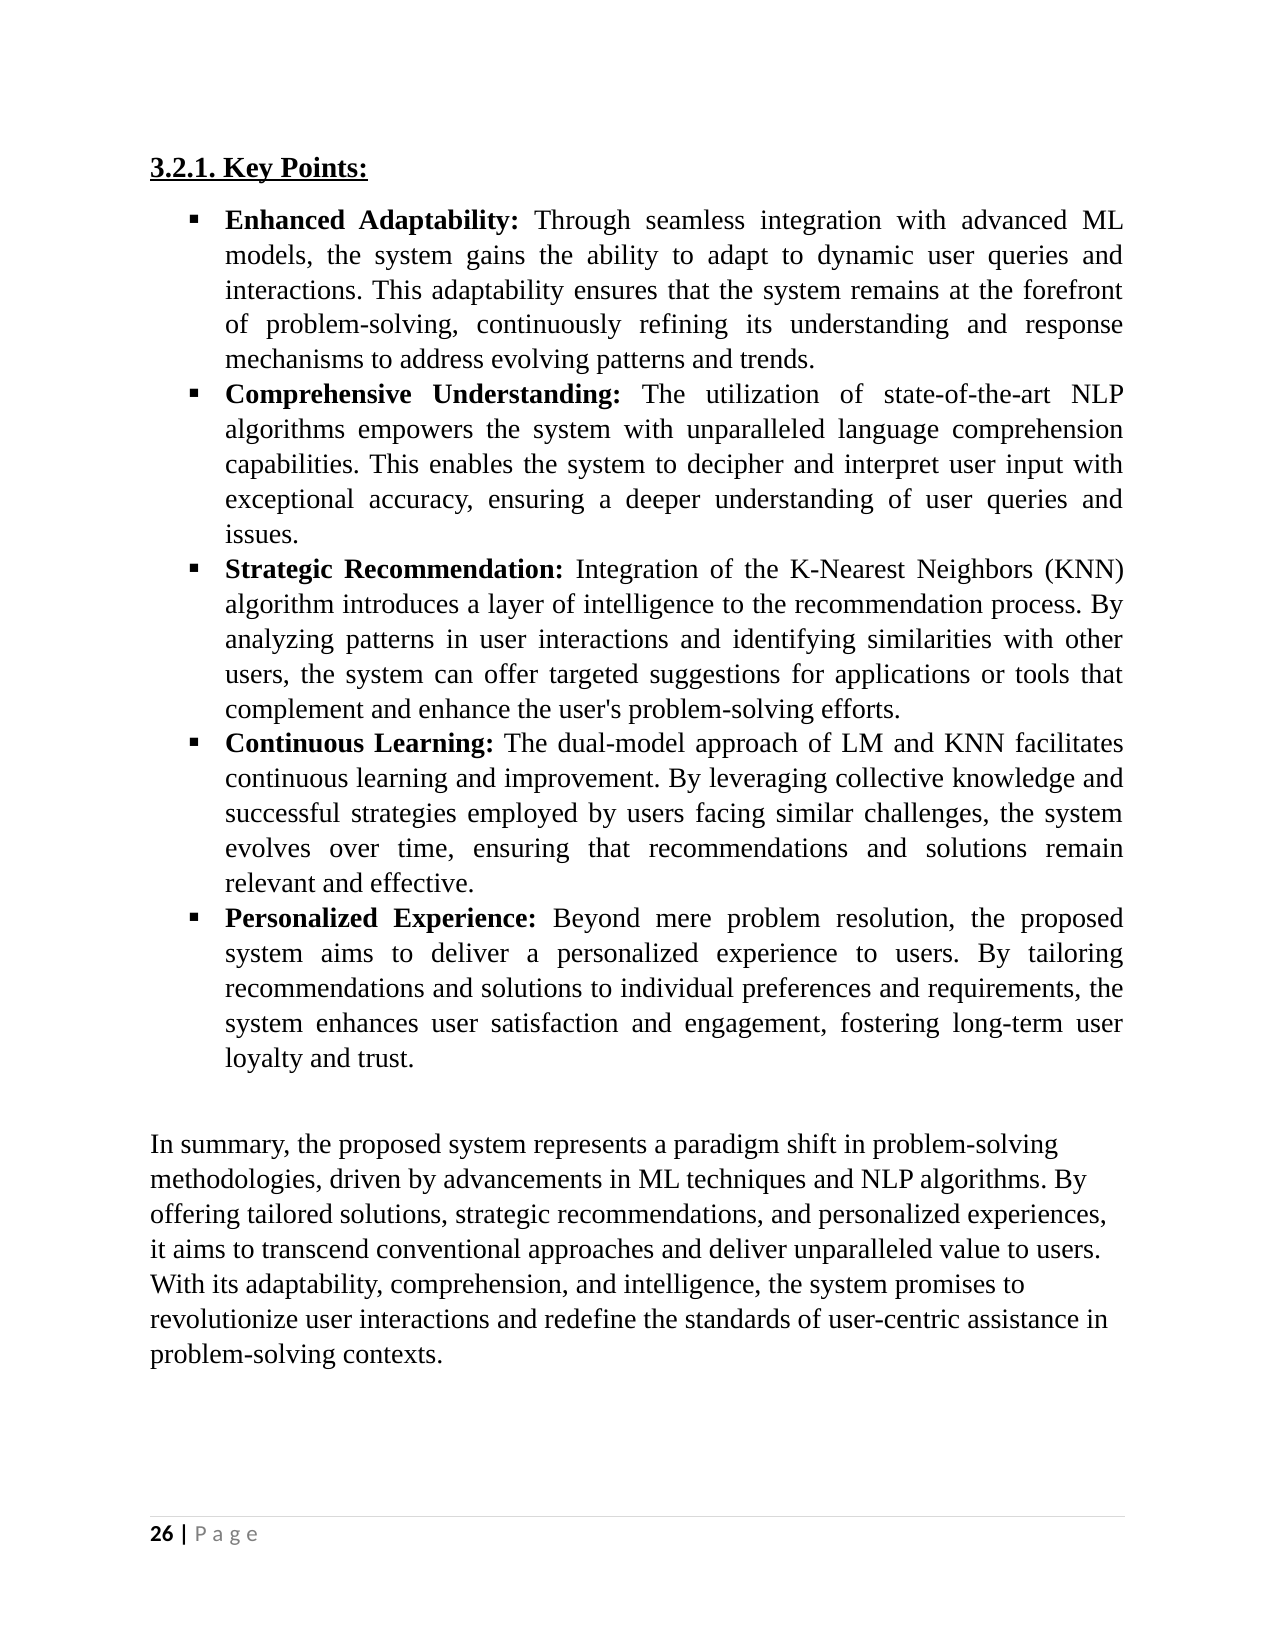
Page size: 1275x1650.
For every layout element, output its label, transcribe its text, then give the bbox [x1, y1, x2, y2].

text In summary, the proposed system represents a paradigm shift in problem-solving methodologies, driven by advancements in ML techniques and NLP algorithms. By offering tailored solutions, strategic recommendations, and personalized experiences, it aims to transcend conventional approaches and deliver unparalleled value to users. With its adaptability, comprehension, and intelligence, the system promises to revolutionize user interactions and redefine the standards of user-centric assistance in problem-solving contexts. [150, 1127, 1125, 1369]
list Comprehensive Understanding: The utilization of state-of-the-art NLP algorithms empowers the system with unparalleled language comprehension capabilities. This enables the system to decipher and interpret user input with exceptional accuracy, ensuring a deeper understanding of user queries and issues. [187, 377, 1125, 549]
text 3.2.1. Key Points: [150, 150, 1125, 183]
list Personalized Experience: Beyond mere problem resolution, the proposed system aims to deliver a personalized experience to users. By tailoring recommendations and solutions to individual preferences and requirements, the system enhances user satisfaction and engagement, fostering long-term user loyalty and trust. [187, 901, 1125, 1073]
list Enhanced Adaptability: Through seamless integration with advanced ML models, the system gains the ability to adapt to dynamic user queries and interactions. This adaptability ensures that the system remains at the forefront of problem-solving, continuously refining its understanding and response mechanisms to address evolving patterns and trends. [187, 203, 1125, 375]
list Strategic Recommendation: Integration of the K-Nearest Neighbors (KNN) algorithm introduces a layer of intelligence to the recommendation process. By analyzing patterns in user interactions and identifying similarities with other users, the system can offer targeted suggestions for applications or tools that complement and enhance the user's problem-solving efforts. [187, 552, 1125, 724]
list Continuous Learning: The dual-model approach of LM and KNN facilitates continuous learning and improvement. By leveraging collective knowledge and successful strategies employed by users facing similar challenges, the system evolves over time, ensuring that recommendations and solutions remain relevant and effective. [187, 727, 1125, 899]
